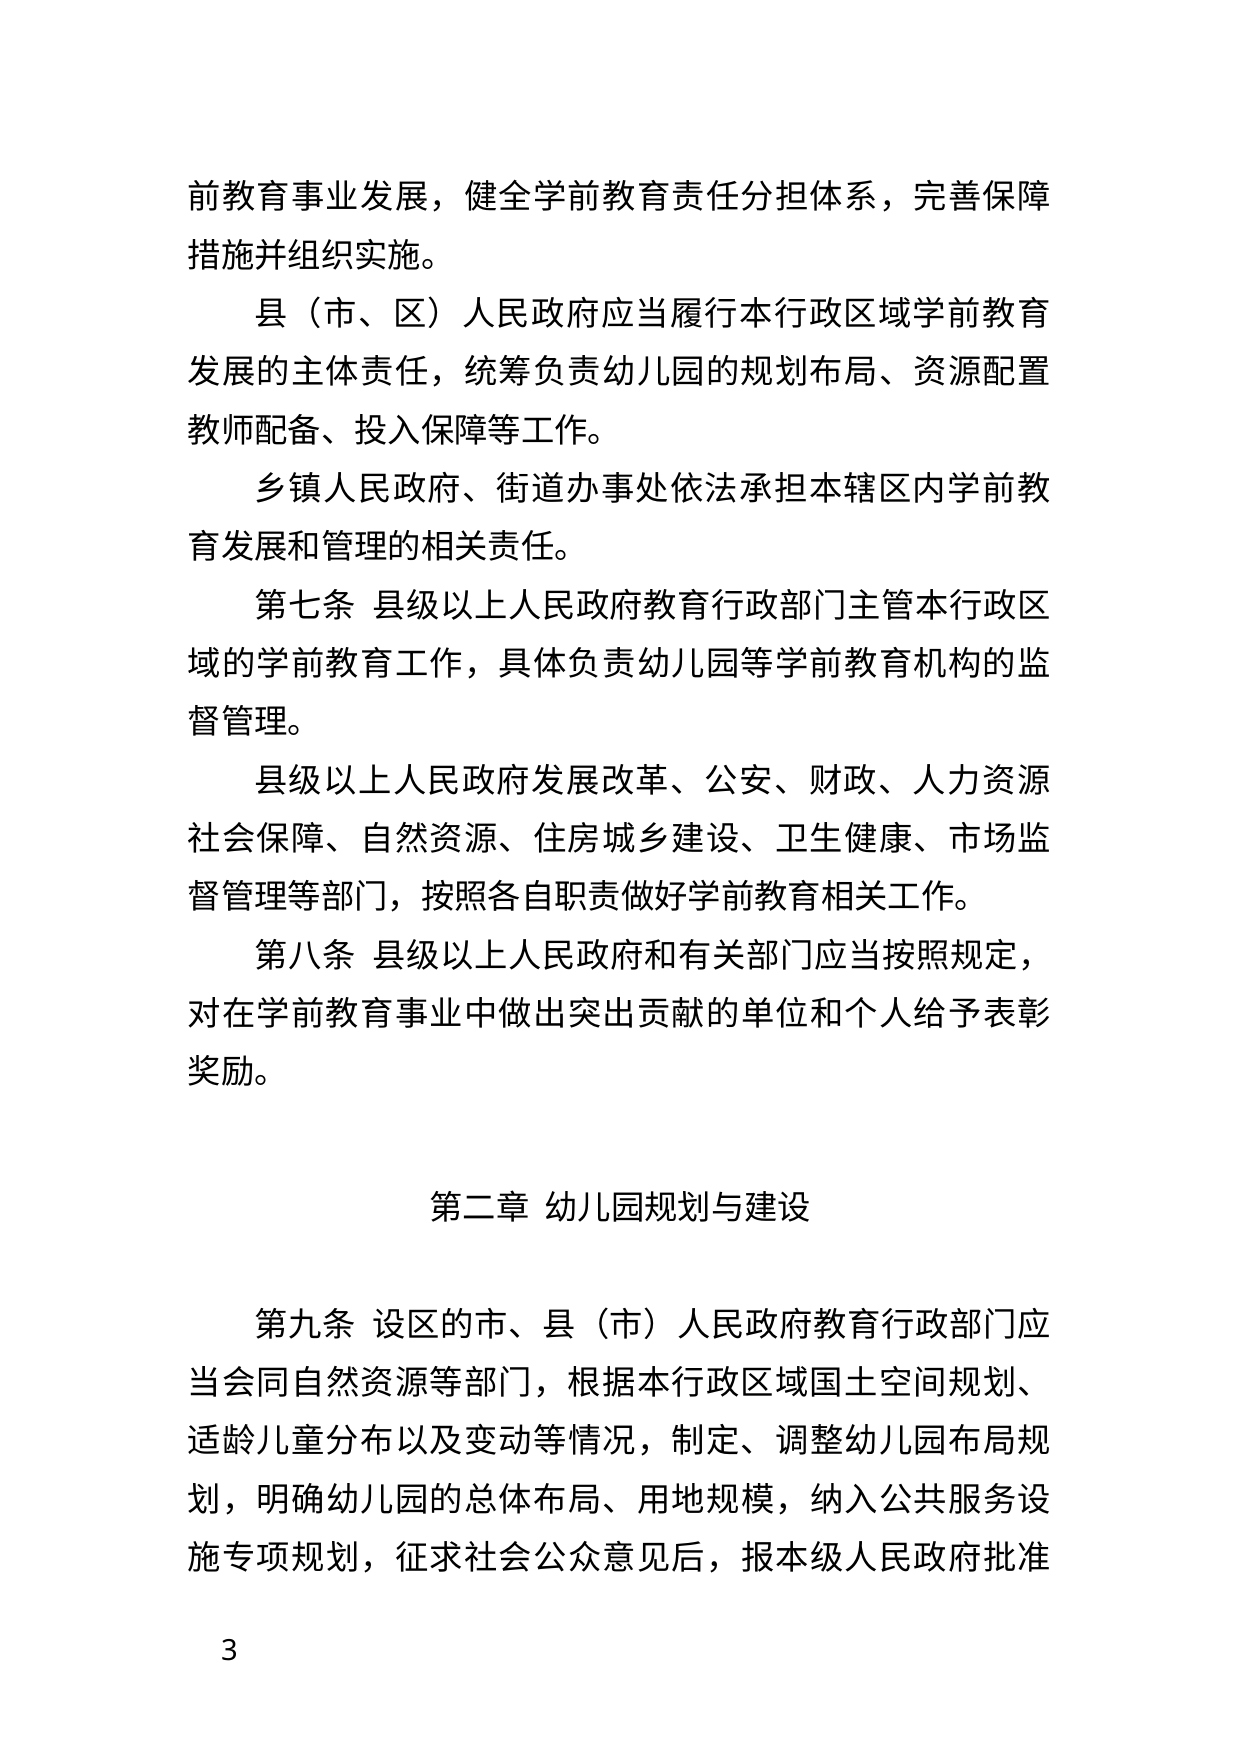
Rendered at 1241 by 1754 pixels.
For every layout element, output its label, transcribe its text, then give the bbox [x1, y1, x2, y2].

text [187, 1289, 1053, 1581]
text 第七条 县级以上人民政府教育行政部门主管本行政区域的学前教育工作，具体负责幼儿园等学前教育机构的监督管理。 [187, 570, 1053, 745]
text 乡镇人民政府、街道办事处依法承担本辖区内学前教育发展和管理的相关责任。 [187, 454, 1053, 570]
list 第二章 幼儿园规划与建设 [187, 1173, 1053, 1231]
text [187, 162, 1053, 279]
text 第八条 县级以上人民政府和有关部门应当按照规定，对在学前教育事业中做出突出贡献的单位和个人给予表彰、奖励。 [187, 920, 1053, 1095]
text 县（市、区）人民政府应当履行本行政区域学前教育发展的主体责任，统筹负责幼儿园的规划布局、资源配置、教师配备、投入保障等工作。 [187, 279, 1053, 454]
text 县级以上人民政府发展改革、公安、财政、人力资源社会保障、自然资源、住房城乡建设、卫生健康、市场监督管理等部门，按照各自职责做好学前教育相关工作。 [187, 745, 1053, 920]
